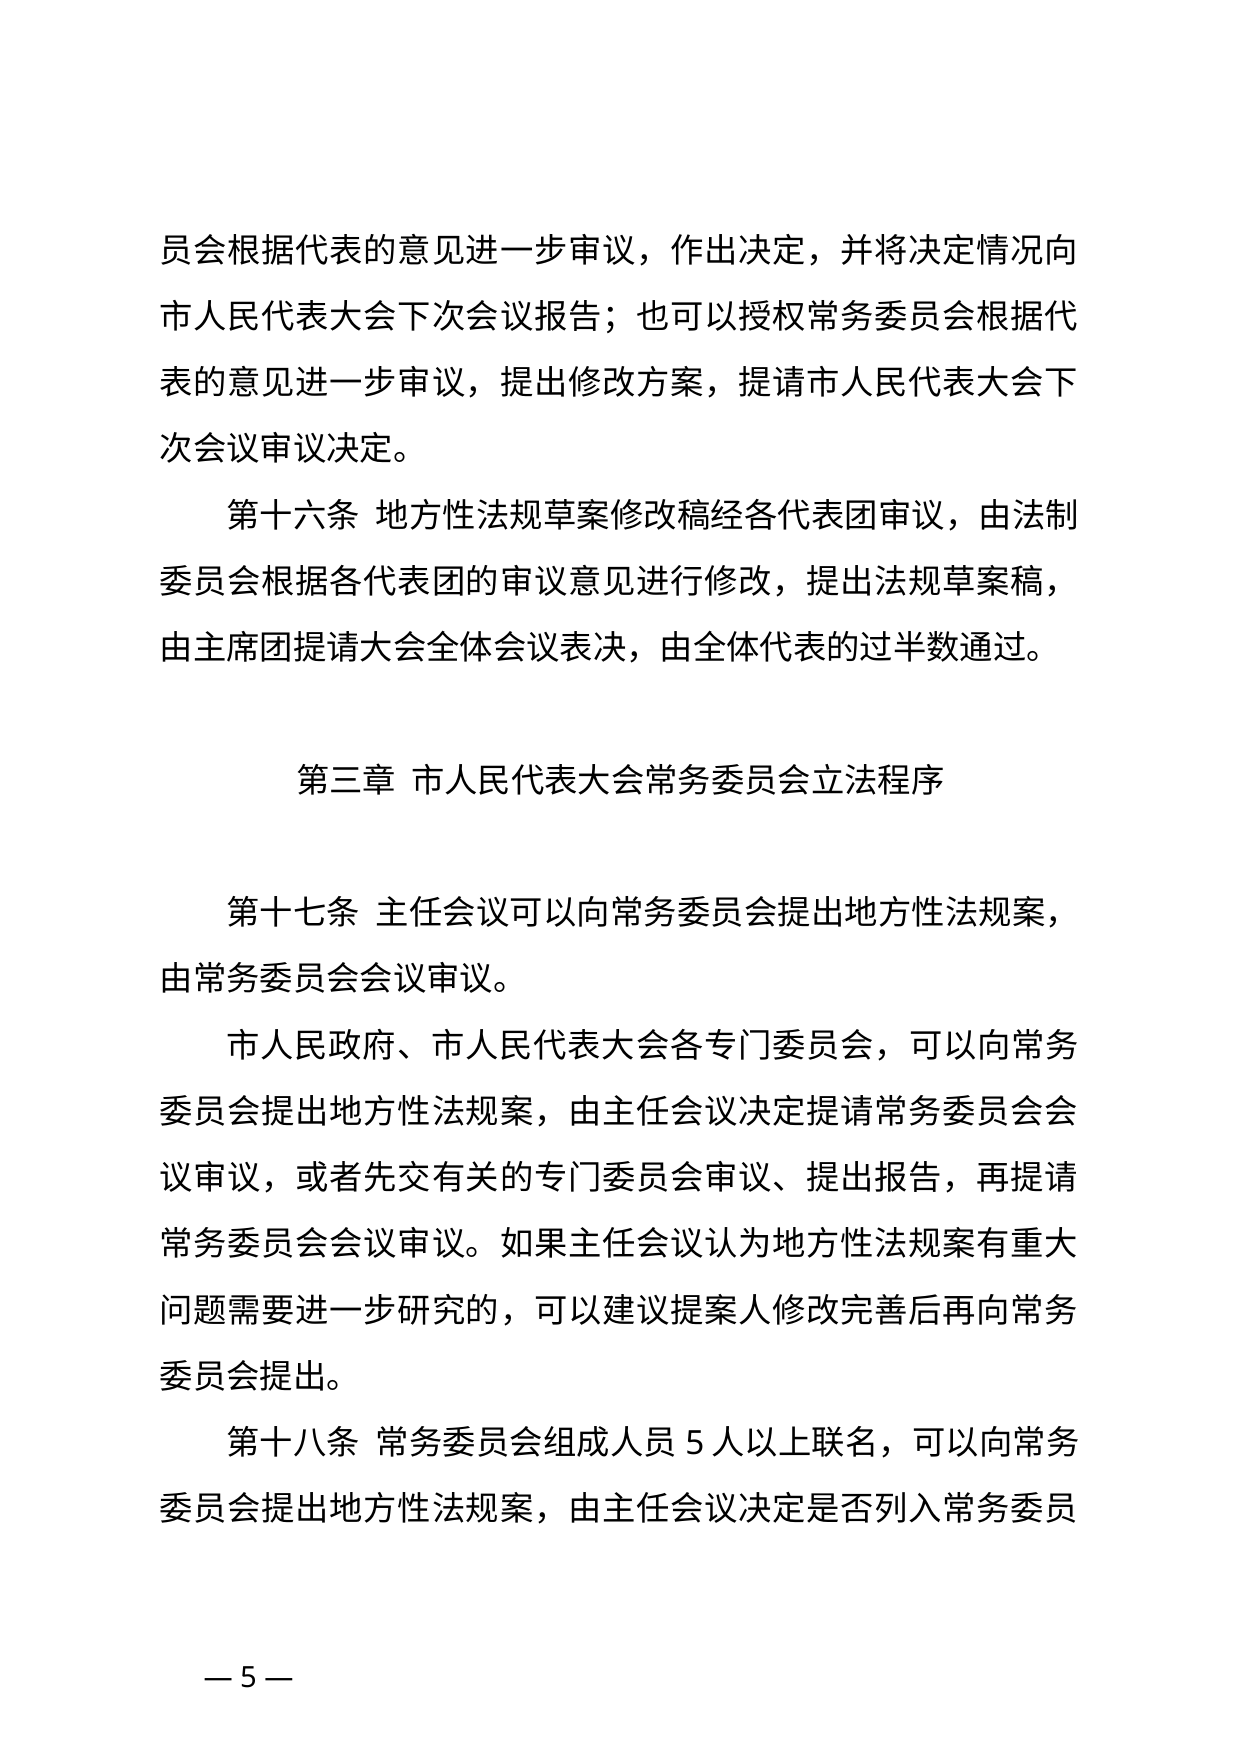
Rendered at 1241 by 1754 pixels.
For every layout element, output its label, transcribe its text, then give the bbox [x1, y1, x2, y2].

text 市人民政府、市人民代表大会各专门委员会，可以向常务委员会提出地方性法规案，由主任会议决定提请常务委员会会议审议，或者先交有关的专门委员会审议、提出报告，再提请常务委员会会议审议。如果主任会议认为地方性法规案有重大问题需要进一步研究的，可以建议提案人修改完善后再向常务委员会提出。 [159, 1009, 1081, 1407]
text 第十六条 地方性法规草案修改稿经各代表团审议，由法制委员会根据各代表团的审议意见进行修改，提出法规草案稿，由主席团提请大会全体会议表决，由全体代表的过半数通过。 [159, 479, 1081, 678]
subtitle 第三章 市人民代表大会常务委员会立法程序 [159, 744, 1081, 811]
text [159, 1407, 1081, 1539]
text 第十七条 主任会议可以向常务委员会提出地方性法规案，由常务委员会会议审议。 [159, 877, 1081, 1009]
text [159, 214, 1081, 479]
